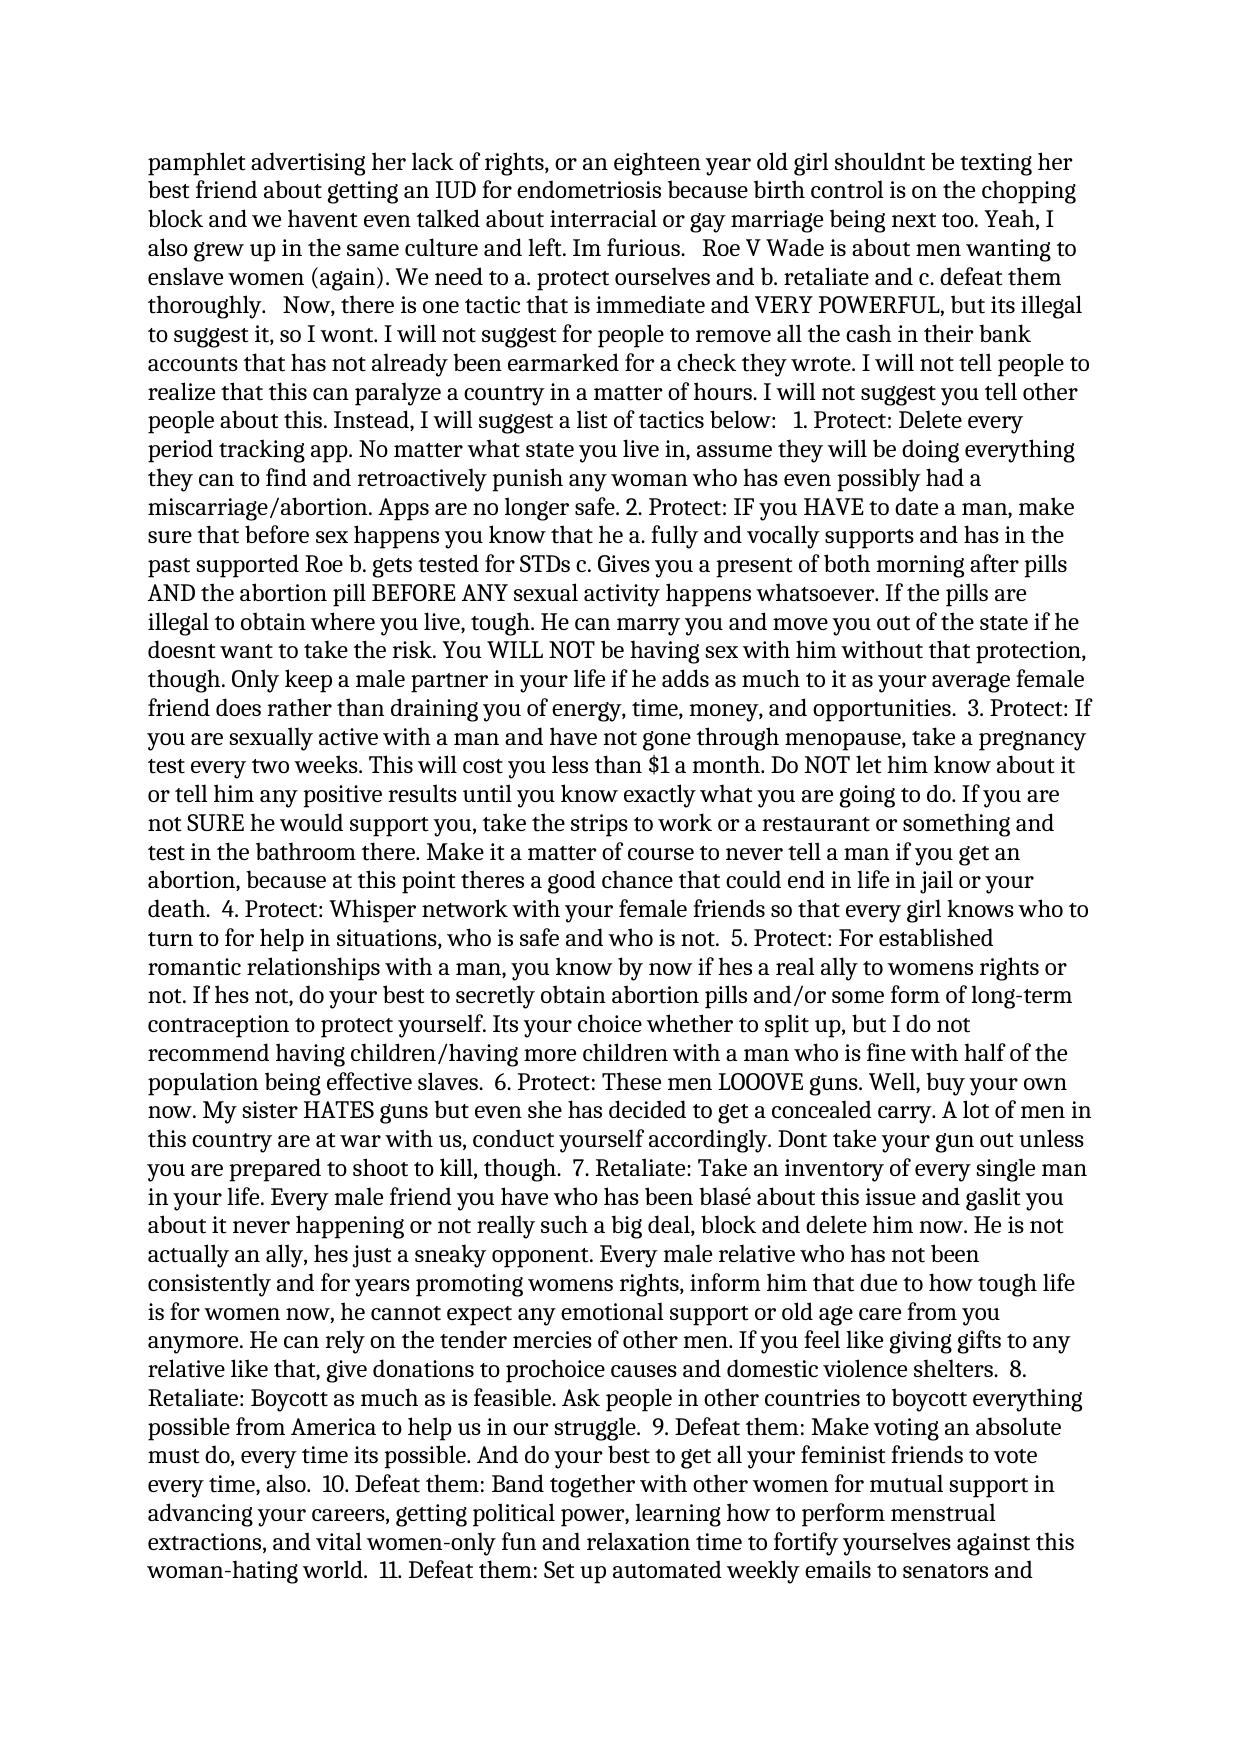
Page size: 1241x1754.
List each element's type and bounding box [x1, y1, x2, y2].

text [148, 148, 1093, 1585]
